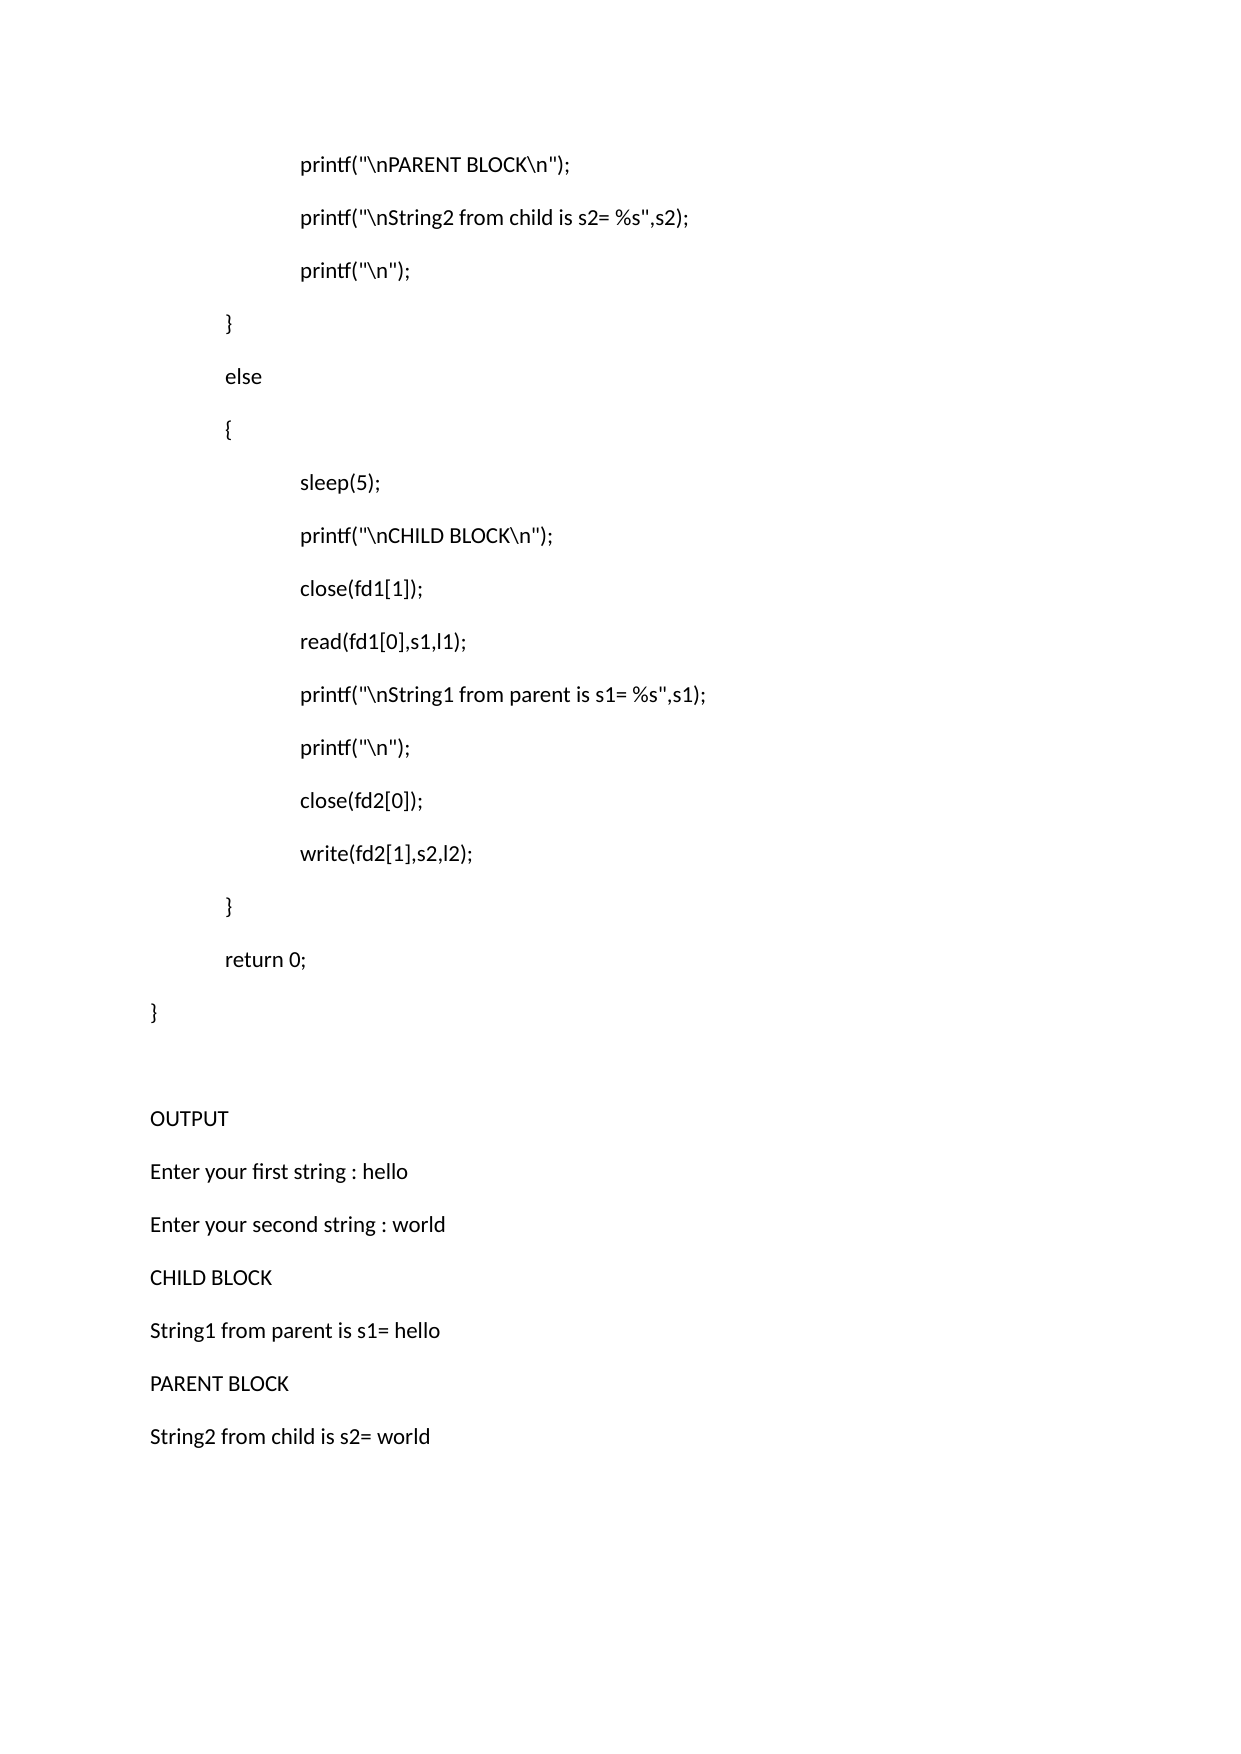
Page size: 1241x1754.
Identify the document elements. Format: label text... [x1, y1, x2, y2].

text String2 from child is s2= world [150, 1422, 1090, 1451]
text } [150, 892, 1090, 920]
text String1 from parent is s1= hello [150, 1316, 1090, 1344]
text Enter your second string : world [150, 1210, 1090, 1238]
text Enter your first string : hello [150, 1157, 1090, 1185]
text sleep(5); [150, 468, 1090, 496]
text printf("\nString2 from child is s2= %s",s2); [150, 203, 1090, 231]
text read(fd1[0],s1,l1); [150, 627, 1090, 655]
text close(fd2[0]); [150, 786, 1090, 814]
text return 0; [150, 945, 1090, 973]
text { [150, 415, 1090, 443]
text PARENT BLOCK [150, 1369, 1090, 1397]
text else [150, 362, 1090, 390]
text } [150, 998, 1090, 1026]
text printf("\nPARENT BLOCK\n"); [150, 150, 1090, 178]
text close(fd1[1]); [150, 574, 1090, 602]
text printf("\nString1 from parent is s1= %s",s1); [150, 680, 1090, 708]
text printf("\n"); [150, 733, 1090, 761]
text } [150, 309, 1090, 337]
text write(fd2[1],s2,l2); [150, 839, 1090, 867]
text OUTPUT [150, 1104, 1090, 1132]
text printf("\n"); [150, 256, 1090, 284]
text printf("\nCHILD BLOCK\n"); [150, 521, 1090, 549]
text CHILD BLOCK [150, 1263, 1090, 1291]
